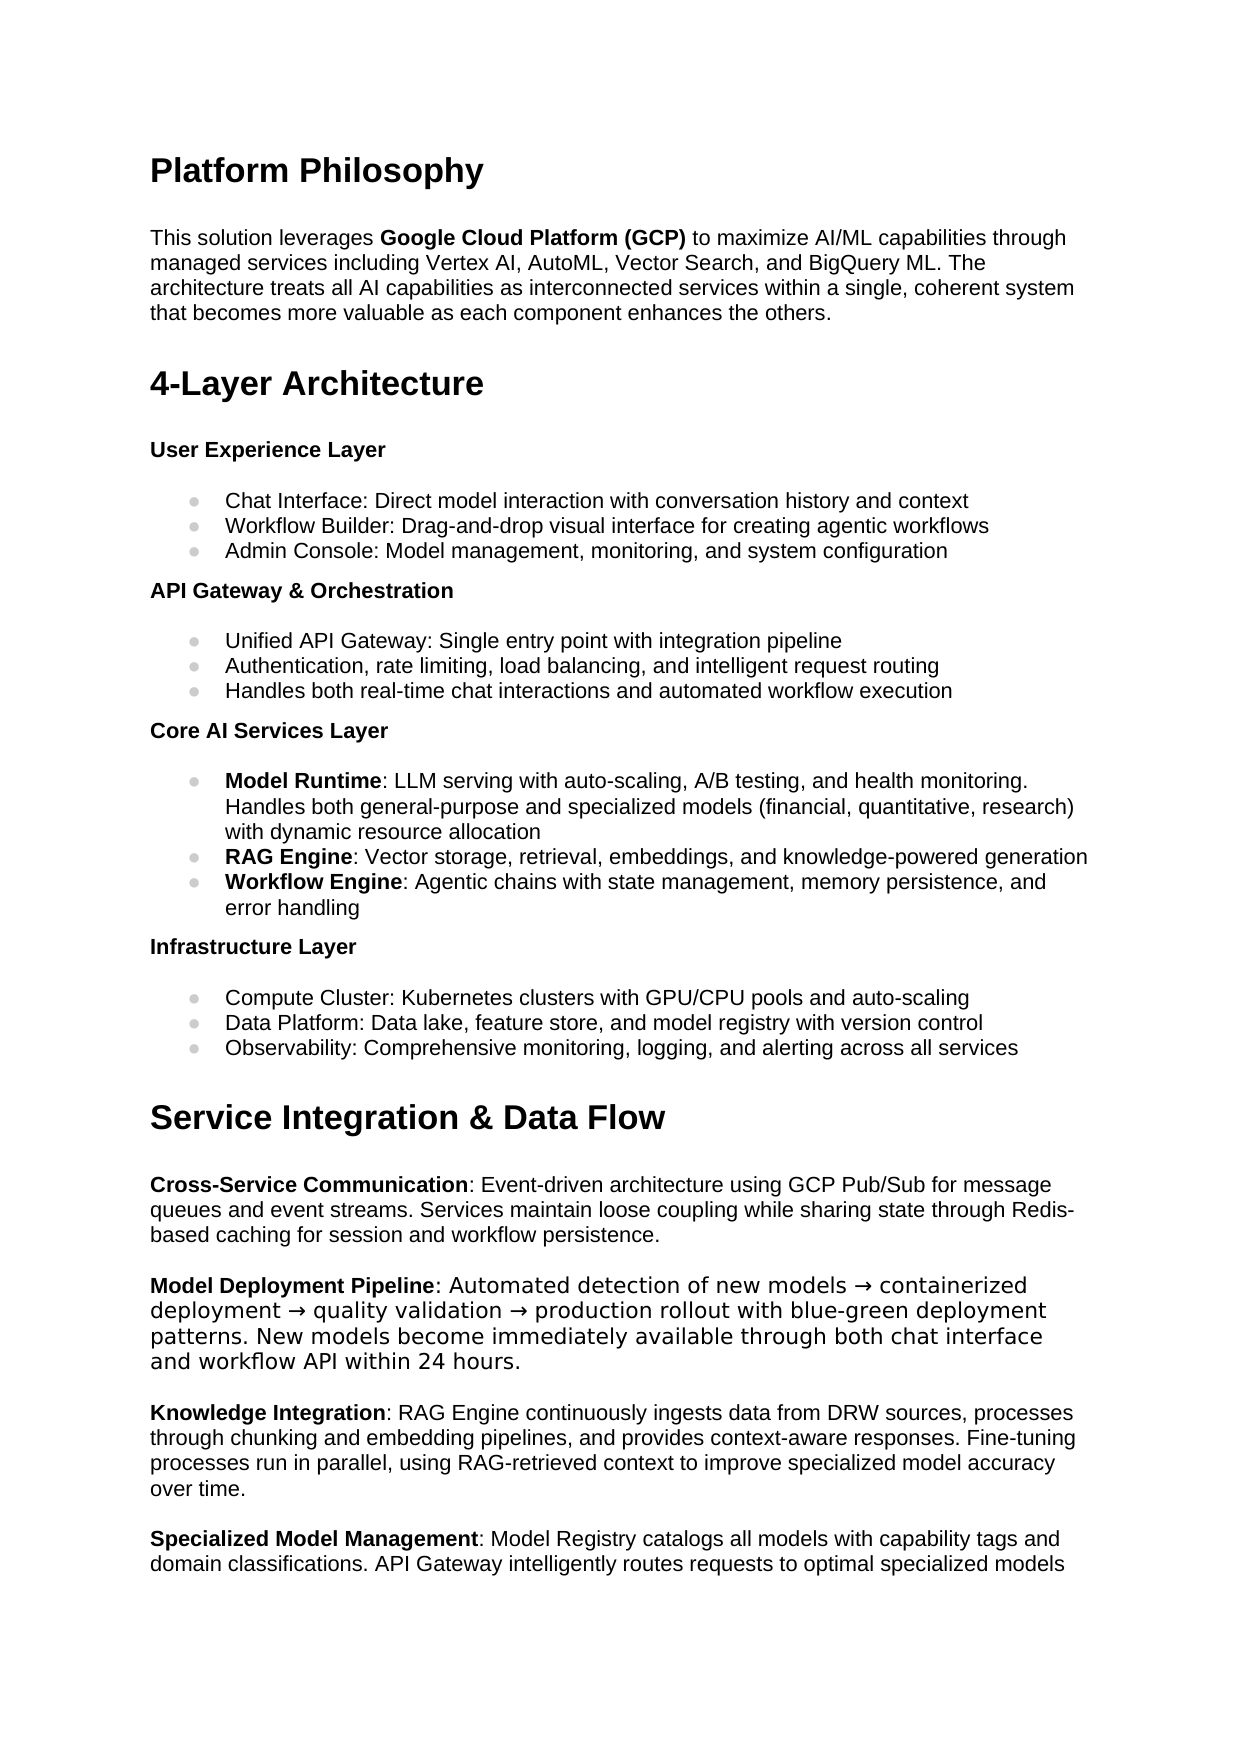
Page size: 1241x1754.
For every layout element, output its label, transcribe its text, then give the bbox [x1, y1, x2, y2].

list Model Runtime: LLM serving with auto-scaling, A/B testing, and health monitoring. Handles both general-purpose and specialized models (financial, quantitative, research) with dynamic resource allocation [187, 768, 1090, 844]
text Core AI Services Layer [150, 718, 1090, 743]
text Cross-Service Communication: Event-driven architecture using GCP Pub/Sub for message queues and event streams. Services maintain loose coupling while sharing state through Redis-based caching for session and workflow persistence. [150, 1172, 1090, 1248]
subtitle Service Integration & Data Flow [150, 1097, 1090, 1137]
text This solution leverages Google Cloud Platform (GCP) to maximize AI/ML capabilities through managed services including Vertex AI, AutoML, Vector Search, and BigQuery ML. The architecture treats all AI capabilities as interconnected services within a single, coherent system that becomes more valuable as each component enhances the others. [150, 224, 1090, 325]
subtitle Platform Philosophy [150, 150, 1090, 189]
list Unified API Gateway: Single entry point with integration pipeline [187, 628, 1090, 653]
list Workflow Builder: Drag-and-drop visual interface for creating agentic workflows [187, 513, 1090, 538]
text API Gateway & Orchestration [150, 578, 1090, 603]
list Data Platform: Data lake, feature store, and model registry with version control [187, 1009, 1090, 1035]
list Authentication, rate limiting, load balancing, and intelligent request routing [187, 653, 1090, 678]
list Chat Interface: Direct model interaction with conversation history and context [187, 487, 1090, 513]
list Observability: Comprehensive monitoring, logging, and alerting across all services [187, 1035, 1090, 1060]
list Handles both real-time chat interactions and automated workflow execution [187, 678, 1090, 703]
text Knowledge Integration: RAG Engine continuously ingests data from DRW sources, processes through chunking and embedding pipelines, and provides context-aware responses. Fine-tuning processes run in parallel, using RAG-retrieved context to improve specialized model accuracy over time. [150, 1400, 1090, 1501]
text User Experience Layer [150, 437, 1090, 462]
list Compute Cluster: Kubernetes clusters with GPU/CPU pools and auto-scaling [187, 984, 1090, 1009]
list Workflow Engine: Agentic chains with state management, memory persistence, and error handling [187, 869, 1090, 919]
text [150, 1526, 1090, 1576]
subtitle 4-Layer Architecture [150, 363, 1090, 402]
list RAG Engine: Vector storage, retrieval, embeddings, and knowledge-powered generation [187, 844, 1090, 869]
text Model Deployment Pipeline: Automated detection of new models → containerized deployment → quality validation → production rollout with blue-green deployment patterns. New models become immediately available through both chat interface and workflow API within 24 hours. [150, 1273, 1090, 1375]
list Admin Console: Model management, monitoring, and system configuration [187, 538, 1090, 563]
text Infrastructure Layer [150, 934, 1090, 959]
